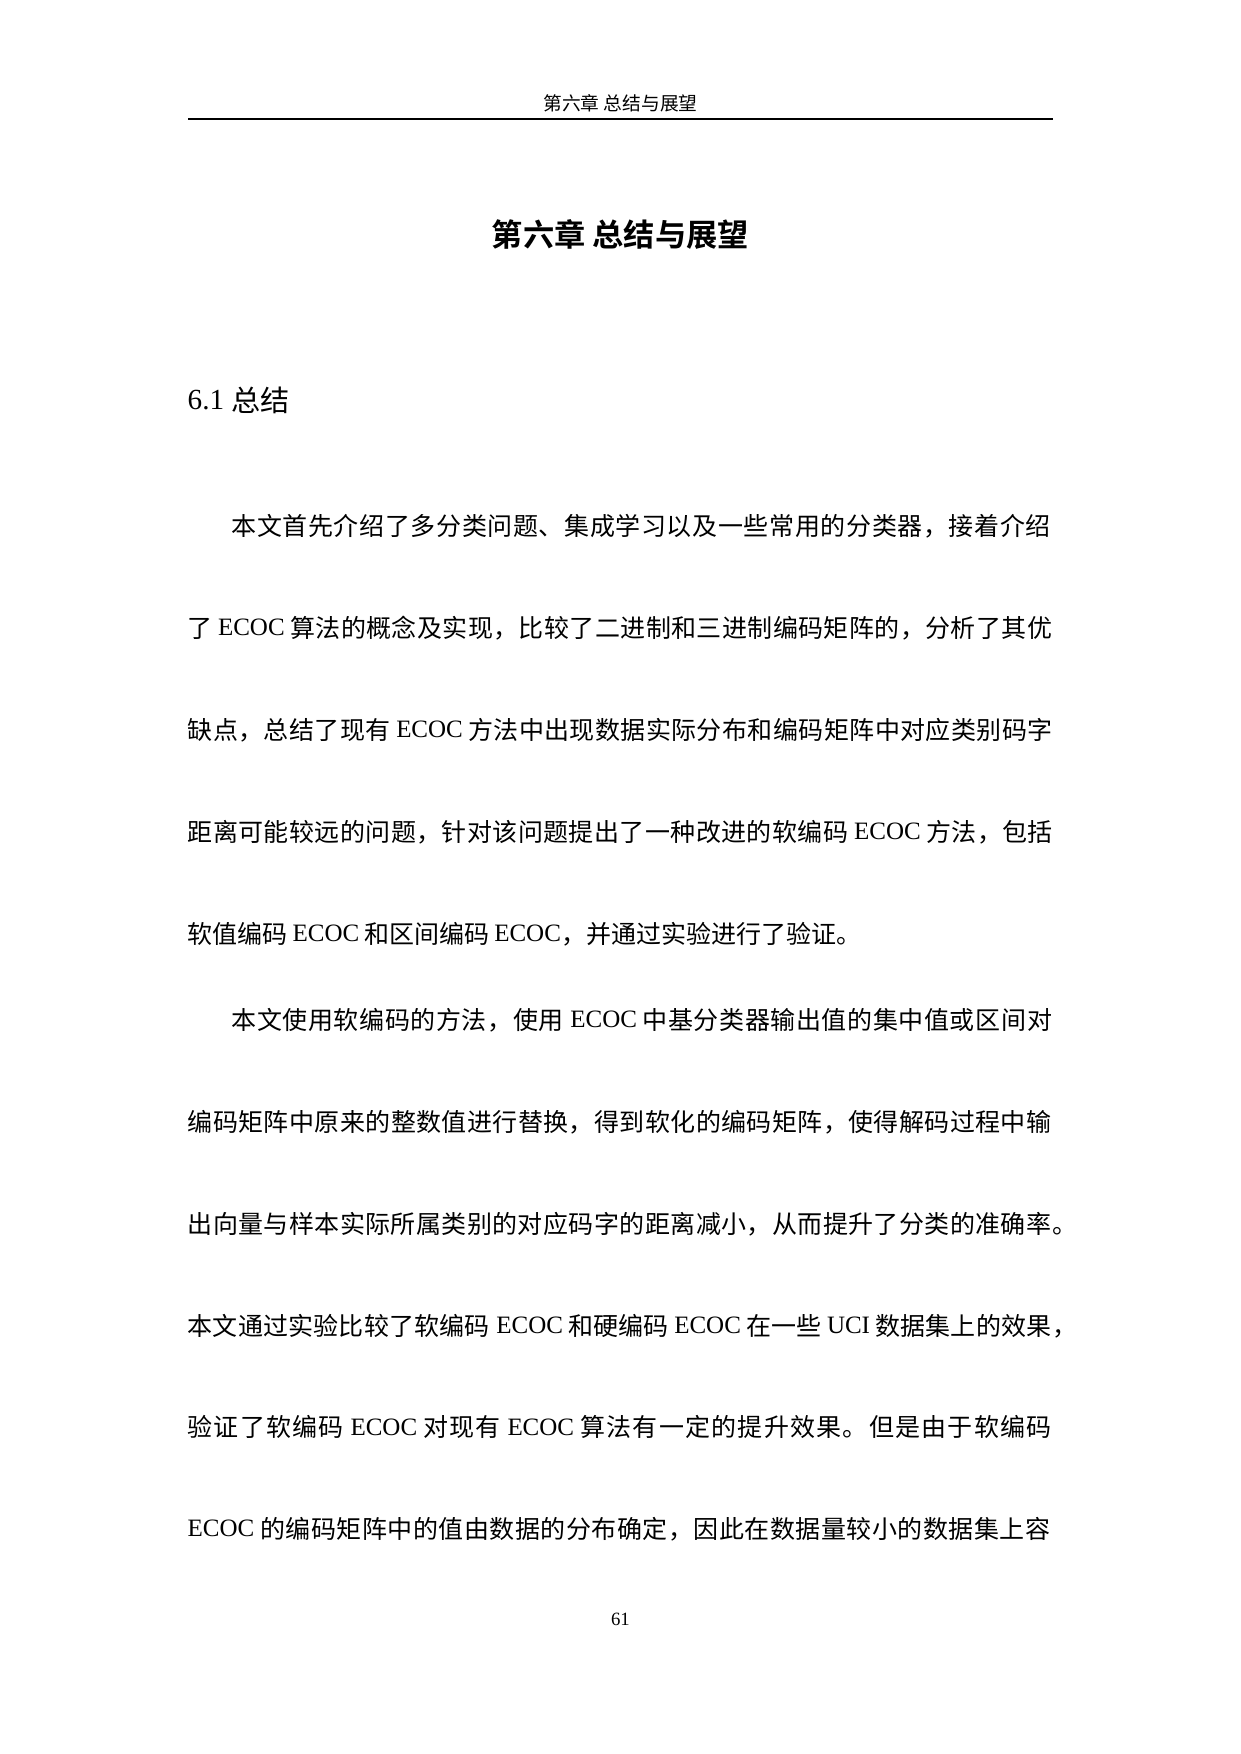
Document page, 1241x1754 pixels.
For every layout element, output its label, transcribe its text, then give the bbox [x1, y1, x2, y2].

text 本文首先介绍了多分类问题、集成学习以及一些常用的分类器，接着介绍了ECOC算法的概念及实现，比较了二进制和三进制编码矩阵的，分析了其优缺点，总结了现有ECOC方法中出现数据实际分布和编码矩阵中对应类别码字距离可能较远的问题，针对该问题提出了一种改进的软编码ECOC方法，包括软值编码ECOC和区间编码ECOC，并通过实验进行了验证。 [187, 491, 1053, 966]
subtitle 第六章 总结与展望 [187, 199, 1053, 267]
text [187, 984, 1053, 1562]
subtitle 6.1 总结 [187, 365, 1053, 433]
